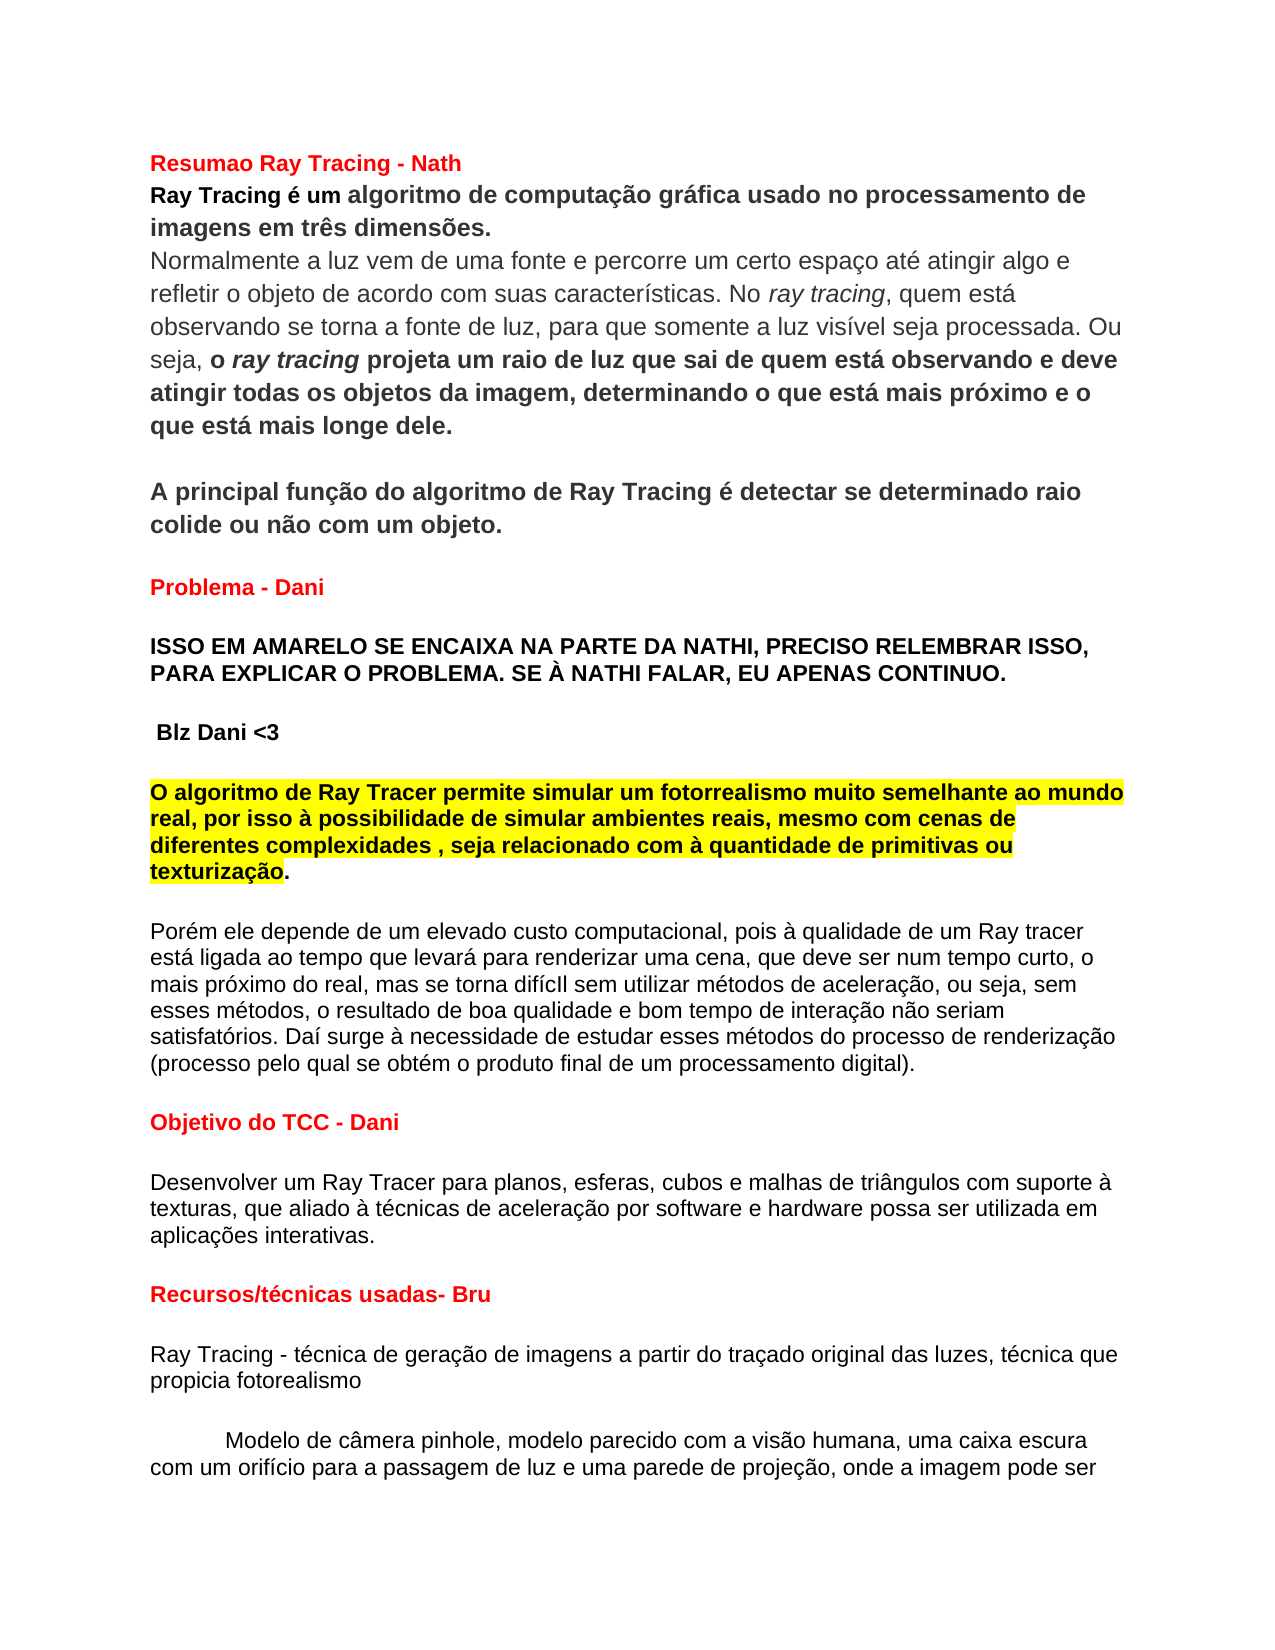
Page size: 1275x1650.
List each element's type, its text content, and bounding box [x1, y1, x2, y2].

text Objetivo do TCC - Dani [150, 1109, 1125, 1136]
text A principal função do algoritmo de Ray Tracing é detectar se determinado raio colide ou não com um objeto. [150, 477, 1125, 539]
text Recursos/técnicas usadas- Bru [150, 1281, 1125, 1308]
text ISSO EM AMARELO SE ENCAIXA NA PARTE DA NATHI, PRECISO RELEMBRAR ISSO, PARA EXPLICAR O PROBLEMA. SE À NATHI FALAR, EU APENAS CONTINUO. [150, 633, 1125, 686]
text Problema - Dani [150, 574, 1125, 600]
text O algoritmo de Ray Tracer permite simular um fotorrealismo muito semelhante ao mundo real, por isso à possibilidade de simular ambientes reais, mesmo com cenas de diferentes complexidades , seja relacionado com à quantidade de primitivas ou texturização. [284, 779, 1125, 884]
text Ray Tracing é um algoritmo de computação gráfica usado no processamento de imagens em três dimensões. [150, 180, 1125, 242]
text Ray Tracing - técnica de geração de imagens a partir do traçado original das luzes, técnica que propicia fotorealismo [150, 1341, 1125, 1394]
text Resumao Ray Tracing - Nath [150, 150, 1125, 176]
text Desenvolver um Ray Tracer para planos, esferas, cubos e malhas de triângulos com suporte à texturas, que aliado à técnicas de aceleração por software e hardware possa ser utilizada em aplicações interativas. [150, 1169, 1125, 1248]
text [150, 1427, 1125, 1480]
text Blz Dani <3 [150, 719, 1125, 746]
text Normalmente a luz vem de uma fonte e percorre um certo espaço até atingir algo e refletir o objeto de acordo com suas características. No ray tracing, quem está observando se torna a fonte de luz, para que somente a luz visível seja processada. Ou seja, o ray tracing projeta um raio de luz que sai de quem está observando e deve atingir todas os objetos da imagem, determinando o que está mais próximo e o que está mais longe dele. [150, 246, 1125, 440]
text Porém ele depende de um elevado custo computacional, pois à qualidade de um Ray tracer está ligada ao tempo que levará para renderizar uma cena, que deve ser num tempo curto, o mais próximo do real, mas se torna difícIl sem utilizar métodos de aceleração, ou seja, sem esses métodos, o resultado de boa qualidade e bom tempo de interação não seriam satisfatórios. Daí surge à necessidade de estudar esses métodos do processo de renderização (processo pelo qual se obtém o produto final de um processamento digital). [150, 918, 1125, 1076]
